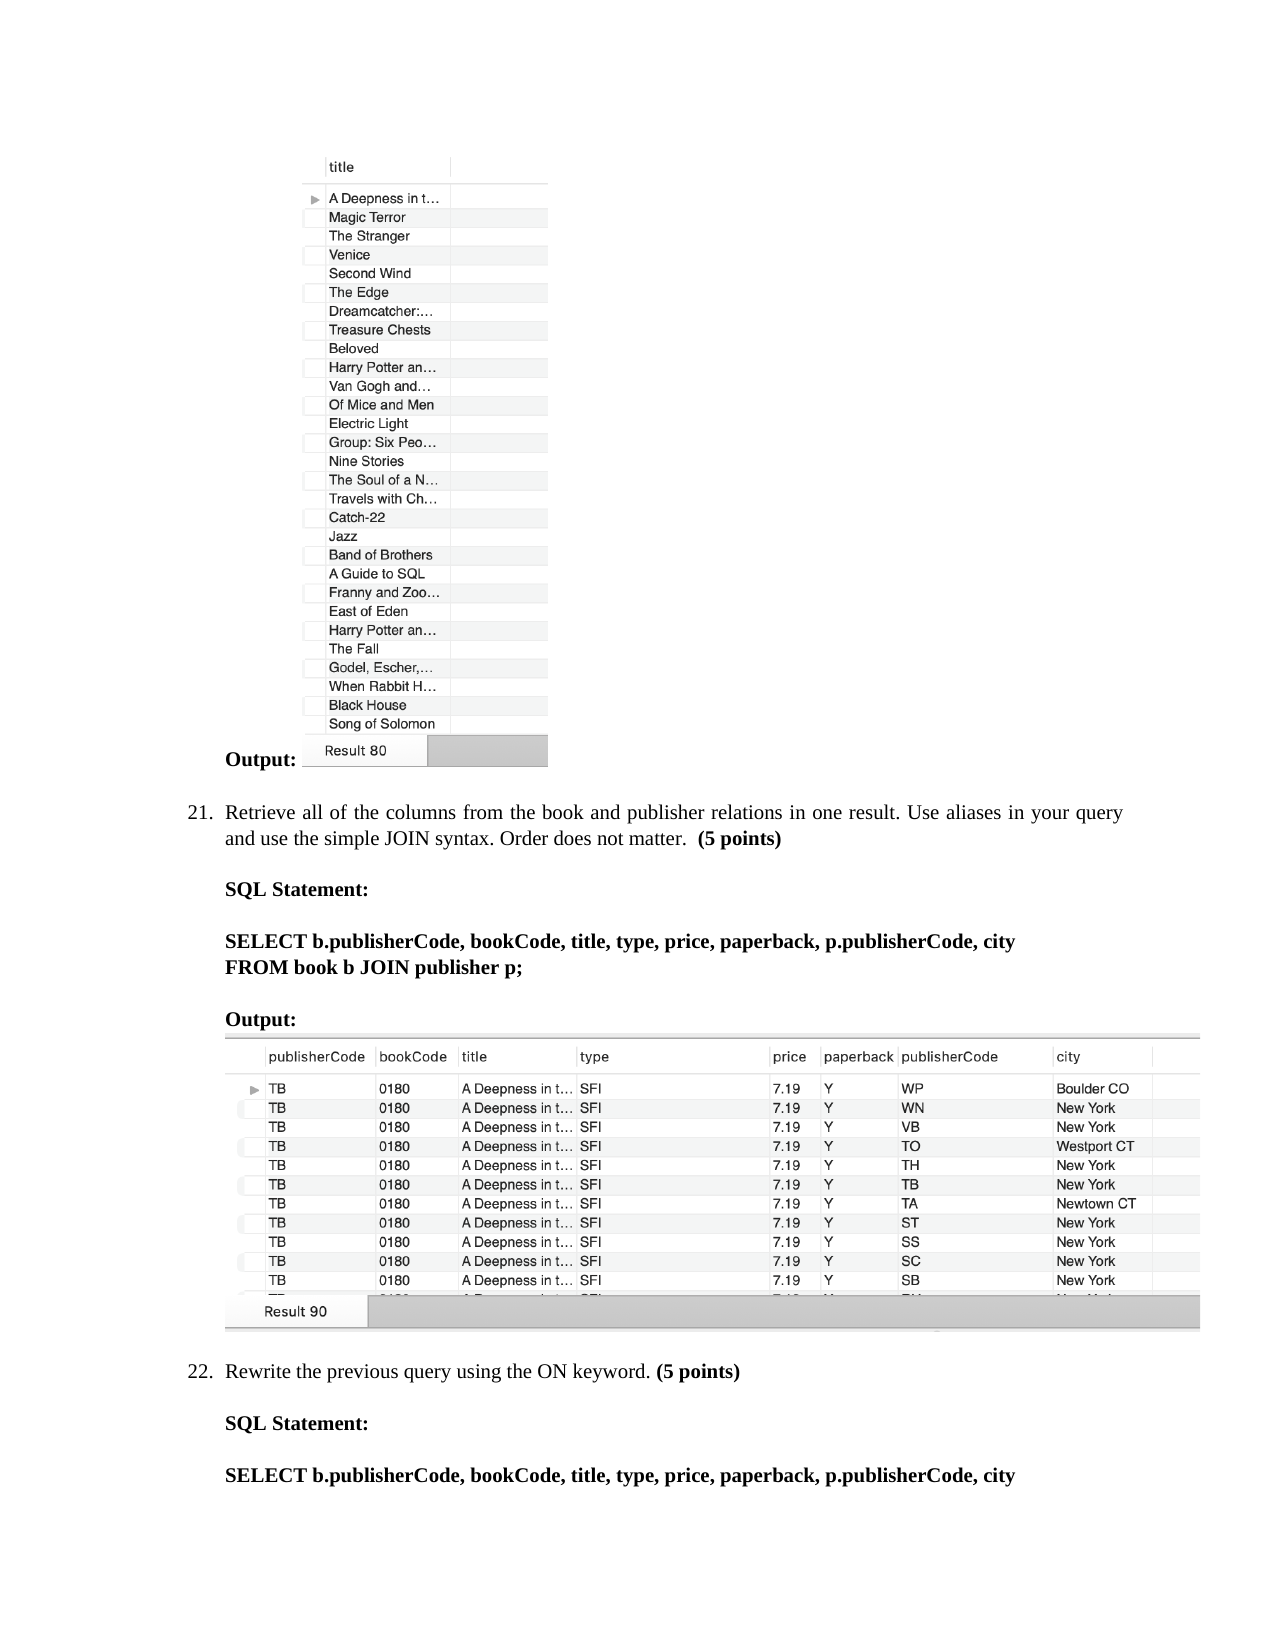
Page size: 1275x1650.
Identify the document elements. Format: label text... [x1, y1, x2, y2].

list FROM book b JOIN publisher p; [225, 955, 1125, 979]
list SELECT b.publisherCode, bookCode, title, type, price, paperback, p.publisherCode, city [225, 929, 1125, 953]
list SELECT b.publisherCode, bookCode, title, type, price, paperback, p.publisherCode, city [225, 1463, 1125, 1487]
list SQL Statement: [225, 1411, 1125, 1435]
picture [302, 150, 548, 767]
list Output: [225, 1007, 1125, 1031]
list Rewrite the previous query using the ON keyword. (5 points) [187, 1359, 1125, 1383]
picture [225, 1033, 1200, 1332]
list Retrieve all of the columns from the book and publisher relations in one result. Use aliases in your query and use the simple JOIN syntax. Order does not matter. (5 points) [187, 799, 1125, 849]
list SQL Statement: [225, 877, 1125, 901]
